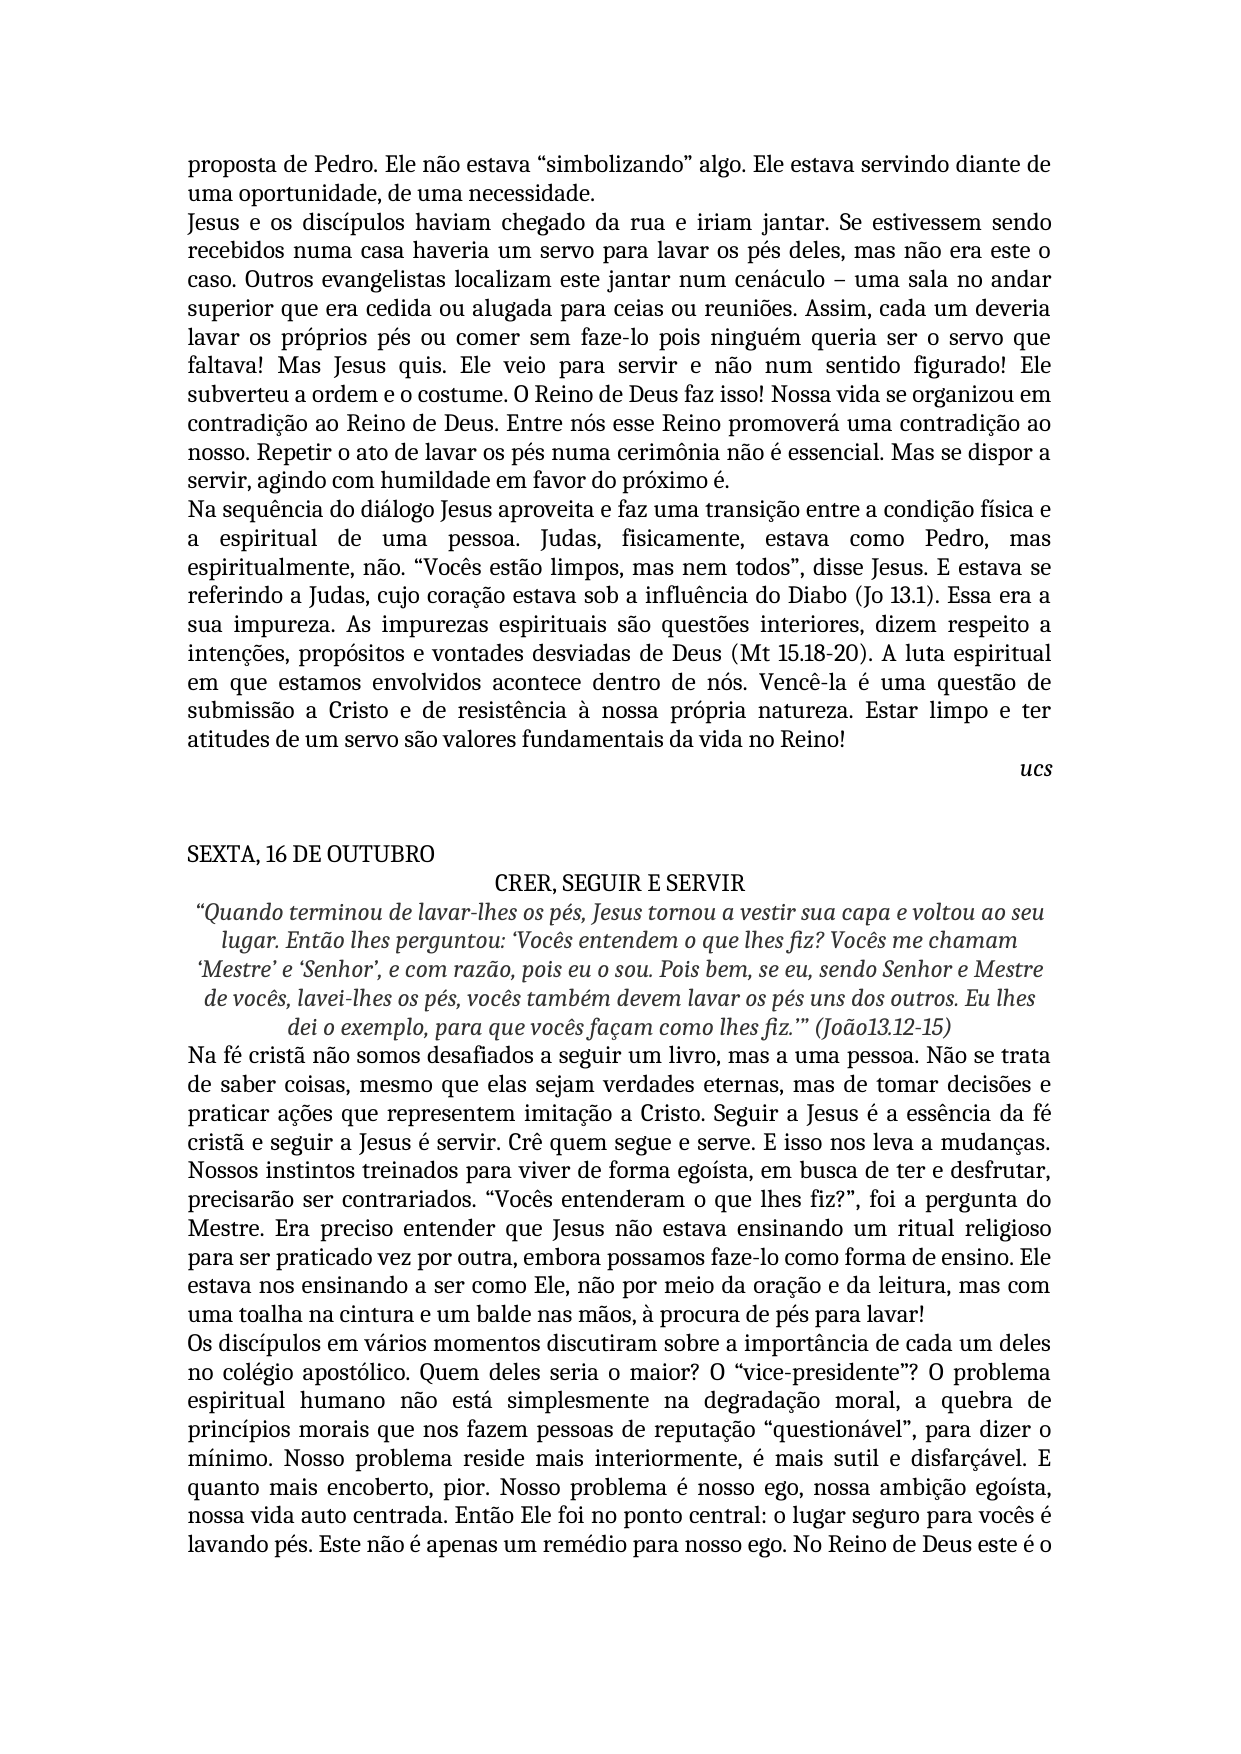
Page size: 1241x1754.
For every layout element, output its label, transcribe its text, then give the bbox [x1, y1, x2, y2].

text Na fé cristã não somos desafiados a seguir um livro, mas a uma pessoa. Não se trata de saber coisas, mesmo que elas sejam verdades eternas, mas de tomar decisões e praticar ações que representem imitação a Cristo. Seguir a Jesus é a essência da fé cristã e seguir a Jesus é servir. Crê quem segue e serve. E isso nos leva a mudanças. Nossos instintos treinados para viver de forma egoísta, em busca de ter e desfrutar, precisarão ser contrariados. “Vocês entenderam o que lhes fiz?”, foi a pergunta do Mestre. Era preciso entender que Jesus não estava ensinando um ritual religioso para ser praticado vez por outra, embora possamos faze-lo como forma de ensino. Ele estava nos ensinando a ser como Ele, não por meio da oração e da leitura, mas com uma toalha na cintura e um balde nas mãos, à procura de pés para lavar! [187, 1041, 1053, 1329]
text Jesus e os discípulos haviam chegado da rua e iriam jantar. Se estivessem sendo recebidos numa casa haveria um servo para lavar os pés deles, mas não era este o caso. Outros evangelistas localizam este jantar num cenáculo – uma sala no andar superior que era cedida ou alugada para ceias ou reuniões. Assim, cada um deveria lavar os próprios pés ou comer sem faze-lo pois ninguém queria ser o servo que faltava! Mas Jesus quis. Ele veio para servir e não num sentido figurado! Ele subverteu a ordem e o costume. O Reino de Deus faz isso! Nossa vida se organizou em contradição ao Reino de Deus. Entre nós esse Reino promoverá uma contradição ao nosso. Repetir o ato de lavar os pés numa cerimônia não é essencial. Mas se dispor a servir, agindo com humildade em favor do próximo é. [187, 207, 1053, 495]
text Na sequência do diálogo Jesus aproveita e faz uma transição entre a condição física e a espiritual de uma pessoa. Judas, fisicamente, estava como Pedro, mas espiritualmente, não. “Vocês estão limpos, mas nem todos”, disse Jesus. E estava se referindo a Judas, cujo coração estava sob a influência do Diabo (Jo 13.1). Essa era a sua impureza. As impurezas espirituais são questões interiores, dizem respeito a intenções, propósitos e vontades desviadas de Deus (Mt 15.18-20). A luta espiritual em que estamos envolvidos acontece dentro de nós. Vencê-la é uma questão de submissão a Cristo e de resistência à nossa própria natureza. Estar limpo e ter atitudes de um servo são valores fundamentais da vida no Reino! [187, 495, 1053, 754]
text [187, 150, 1053, 207]
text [187, 1329, 1053, 1559]
text ucs [187, 754, 1053, 782]
text “Quando terminou de lavar-lhes os pés, Jesus tornou a vestir sua capa e voltou ao seu lugar. Então lhes perguntou: ‘Vocês entendem o que lhes fiz? Vocês me chamam ‘Mestre’ e ‘Senhor’, e com razão, pois eu o sou. Pois bem, se eu, sendo Senhor e Mestre de vocês, lavei-lhes os pés, vocês também devem lavar os pés uns dos outros. Eu lhes dei o exemplo, para que vocês façam como lhes fiz.’” (João13.12-15) [187, 897, 1053, 1041]
text SEXTA, 16 DE OUTUBRO [187, 840, 1053, 869]
text CRER, SEGUIR E SERVIR [187, 869, 1053, 897]
